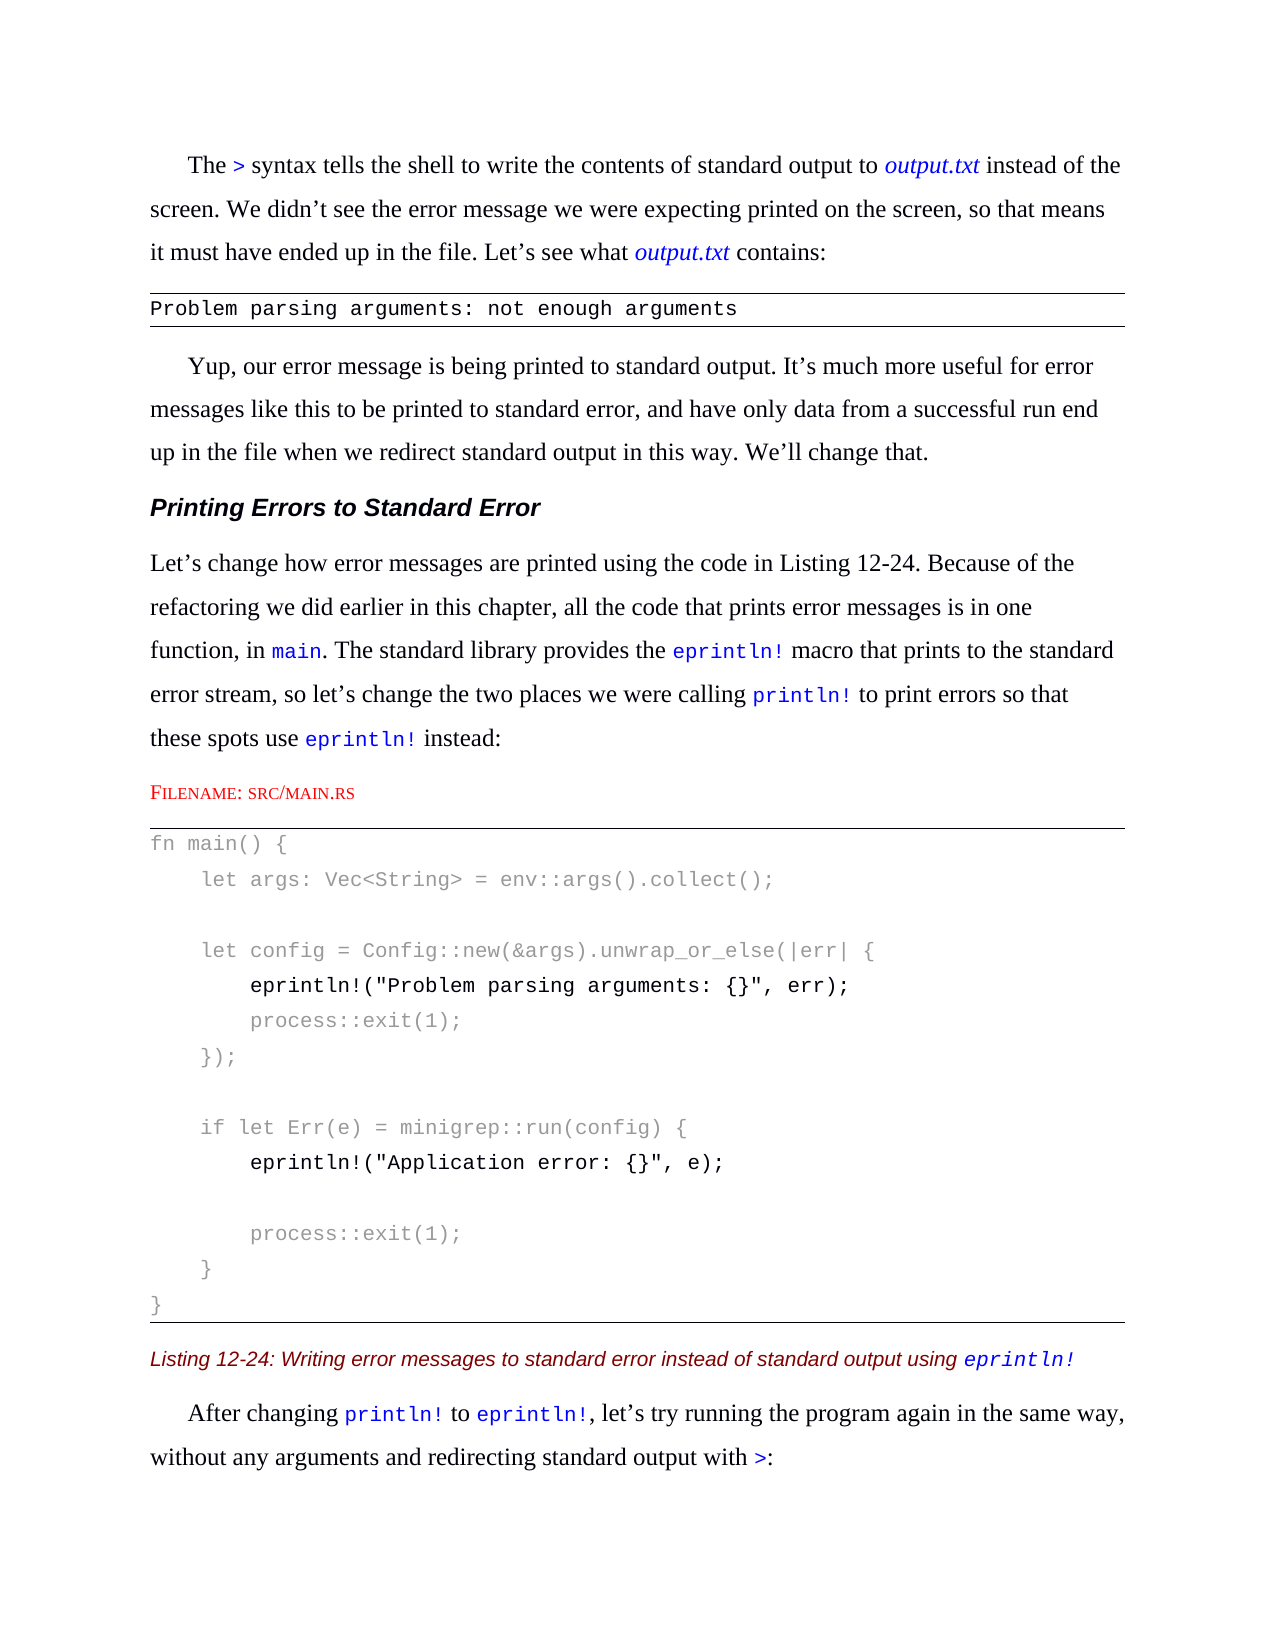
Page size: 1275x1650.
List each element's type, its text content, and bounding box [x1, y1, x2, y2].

list Listing 12-2: Writing error messages tinstead osing ln! [150, 1347, 1125, 1373]
text Let’s change how error messages are printed in Listing 12-2. Because of the refactoring we did earlier in this chapter, all the code that prints error messages is in one , inmain: [150, 548, 1125, 752]
text The>syntax tells the shell to write the contents of standard out to output.txtinstead of the screen. We didn’t see the error message we were expecting printed on the screen, so that means it must have ended up in the file. Let’s see whatoutput.txtcontains: [150, 150, 1125, 266]
text Yup, our error message printed to standard out. It’s much more useful for error messages like this to be printed to standard error, and have data from a successful run end up in the file when we redirect standard out in this way. [150, 351, 1125, 466]
text Filename: src/main.rs [150, 779, 1125, 804]
text et’s try running the program again in the same way, without any arguments and redirectinith>: [150, 1398, 1125, 1472]
